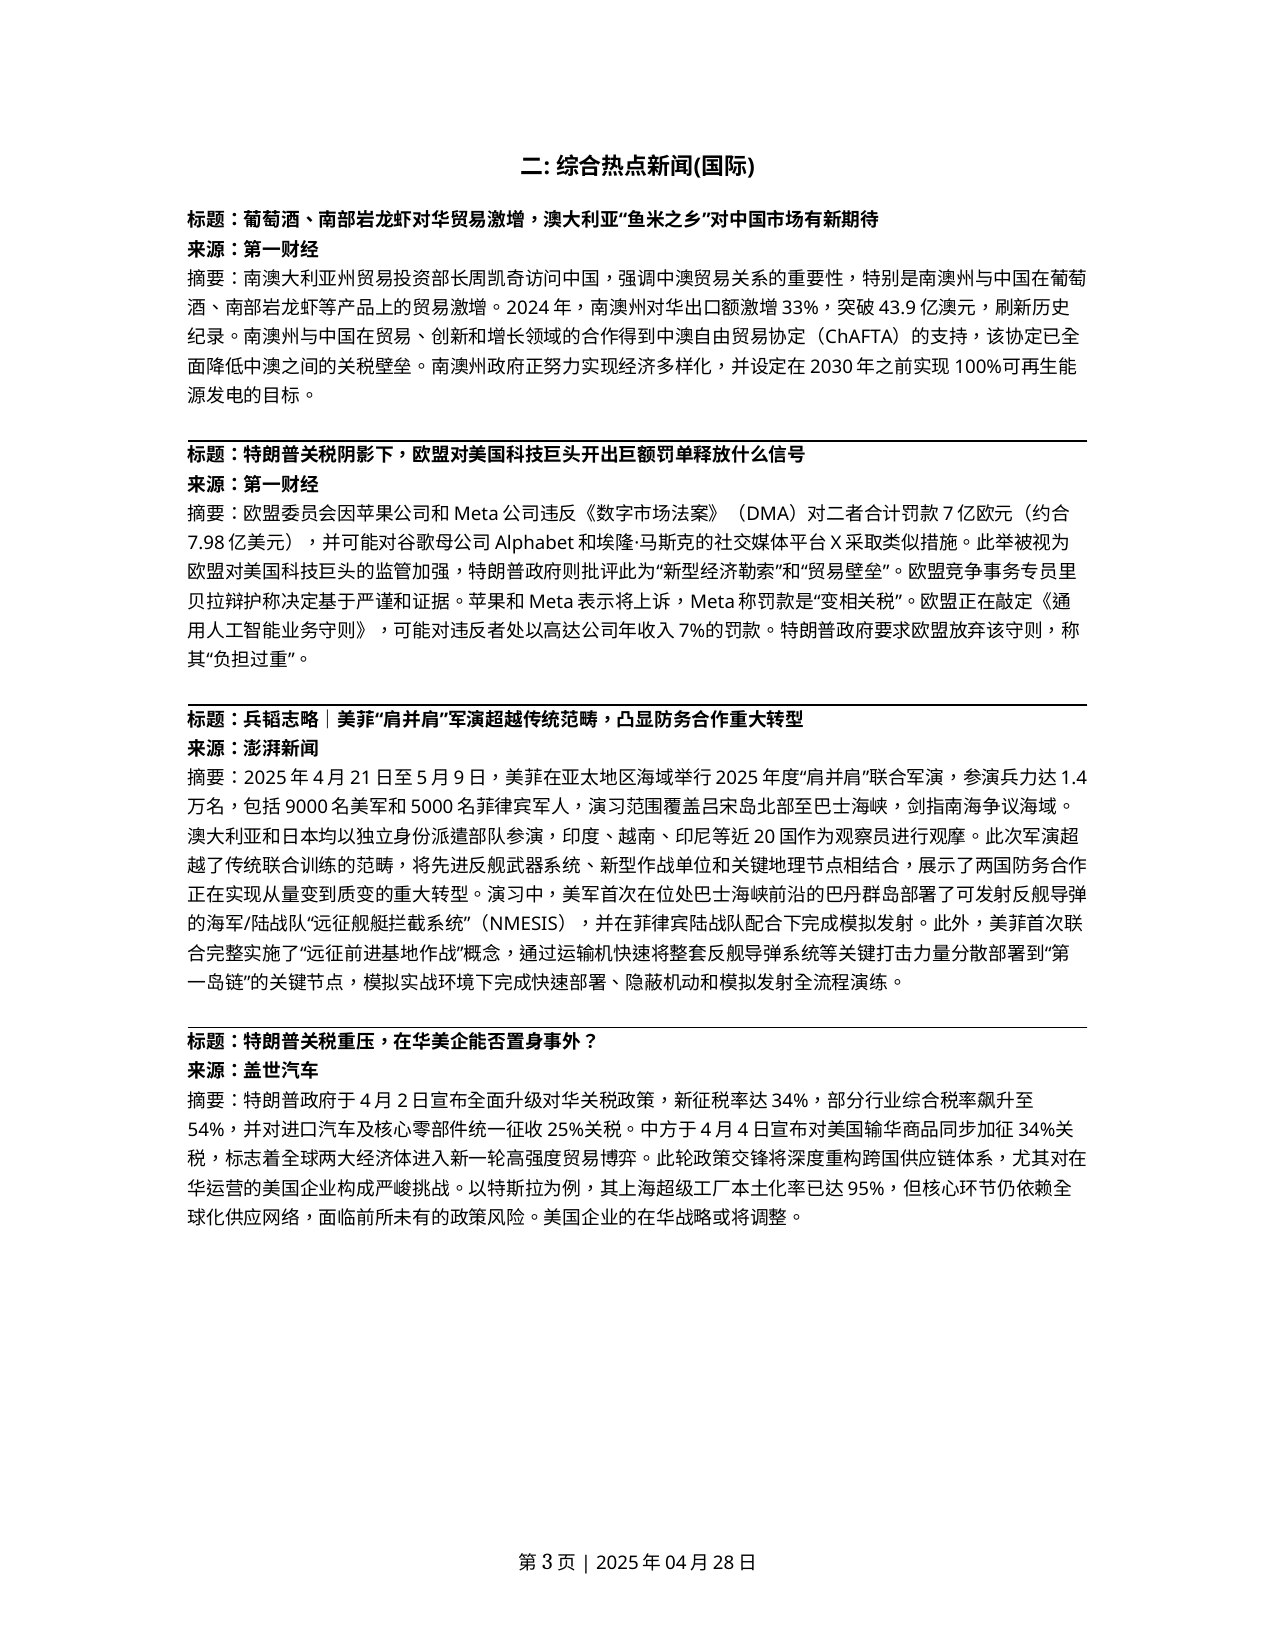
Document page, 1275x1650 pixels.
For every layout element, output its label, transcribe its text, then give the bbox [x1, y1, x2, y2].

text 标题：特朗普关税阴影下，欧盟对美国科技巨头开出巨额罚单释放什么信号 [187, 442, 1087, 467]
text 来源：盖世汽车 [187, 1058, 1087, 1083]
text 摘要：南澳大利亚州贸易投资部长周凯奇访问中国，强调中澳贸易关系的重要性，特别是南澳州与中国在葡萄酒、南部岩龙虾等产品上的贸易激增。2024年，南澳州对华出口额激增33%，突破43.9亿澳元，刷新历史纪录。南澳州与中国在贸易、创新和增长领域的合作得到中澳自由贸易协定（ChAFTA）的支持，该协定已全面降低中澳之间的关税壁垒。南澳州政府正努力实现经济多样化，并设定在2030年之前实现100%可再生能源发电的目标。 [187, 265, 1087, 408]
text 标题：兵韬志略｜美菲“肩并肩”军演超越传统范畴，凸显防务合作重大转型 [187, 706, 1087, 731]
text 标题：葡萄酒、南部岩龙虾对华贸易激增，澳大利亚“鱼米之乡”对中国市场有新期待 [187, 207, 1087, 232]
text 来源：第一财经 [187, 471, 1087, 496]
text 来源：澎湃新闻 [187, 735, 1087, 761]
text 来源：第一财经 [187, 236, 1087, 262]
text 摘要：2025年4月21日至5月9日，美菲在亚太地区海域举行2025年度“肩并肩”联合军演，参演兵力达1.4万名，包括9000名美军和5000名菲律宾军人，演习范围覆盖吕宋岛北部至巴士海峡，剑指南海争议海域。澳大利亚和日本均以独立身份派遣部队参演，印度、越南、印尼等近20国作为观察员进行观摩。此次军演超越了传统联合训练的范畴，将先进反舰武器系统、新型作战单位和关键地理节点相结合，展示了两国防务合作正在实现从量变到质变的重大转型。演习中，美军首次在位处巴士海峡前沿的巴丹群岛部署了可发射反舰导弹的海军/陆战队“远征舰艇拦截系统”（NMESIS），并在菲律宾陆战队配合下完成模拟发射。此外，美菲首次联合完整实施了“远征前进基地作战”概念，通过运输机快速将整套反舰导弹系统等关键打击力量分散部署到“第一岛链”的关键节点，模拟实战环境下完成快速部署、隐蔽机动和模拟发射全流程演练。 [187, 764, 1087, 995]
text 二: 综合热点新闻(国际) [187, 150, 1087, 181]
text 标题：特朗普关税重压，在华美企能否置身事外？ [187, 1028, 1087, 1054]
text 摘要：欧盟委员会因苹果公司和Meta公司违反《数字市场法案》（DMA）对二者合计罚款7亿欧元（约合7.98亿美元），并可能对谷歌母公司Alphabet和埃隆·马斯克的社交媒体平台X采取类似措施。此举被视为欧盟对美国科技巨头的监管加强，特朗普政府则批评此为“新型经济勒索”和“贸易壁垒”。欧盟竞争事务专员里贝拉辩护称决定基于严谨和证据。苹果和Meta表示将上诉，Meta称罚款是“变相关税”。欧盟正在敲定《通用人工智能业务守则》，可能对违反者处以高达公司年收入7%的罚款。特朗普政府要求欧盟放弃该守则，称其“负担过重”。 [187, 500, 1087, 672]
text 摘要：特朗普政府于4月2日宣布全面升级对华关税政策，新征税率达34%，部分行业综合税率飙升至54%，并对进口汽车及核心零部件统一征收25%关税。中方于4月4日宣布对美国输华商品同步加征34%关税，标志着全球两大经济体进入新一轮高强度贸易博弈。此轮政策交锋将深度重构跨国供应链体系，尤其对在华运营的美国企业构成严峻挑战。以特斯拉为例，其上海超级工厂本土化率已达95%，但核心环节仍依赖全球化供应网络，面临前所未有的政策风险。美国企业的在华战略或将调整。 [187, 1087, 1087, 1230]
